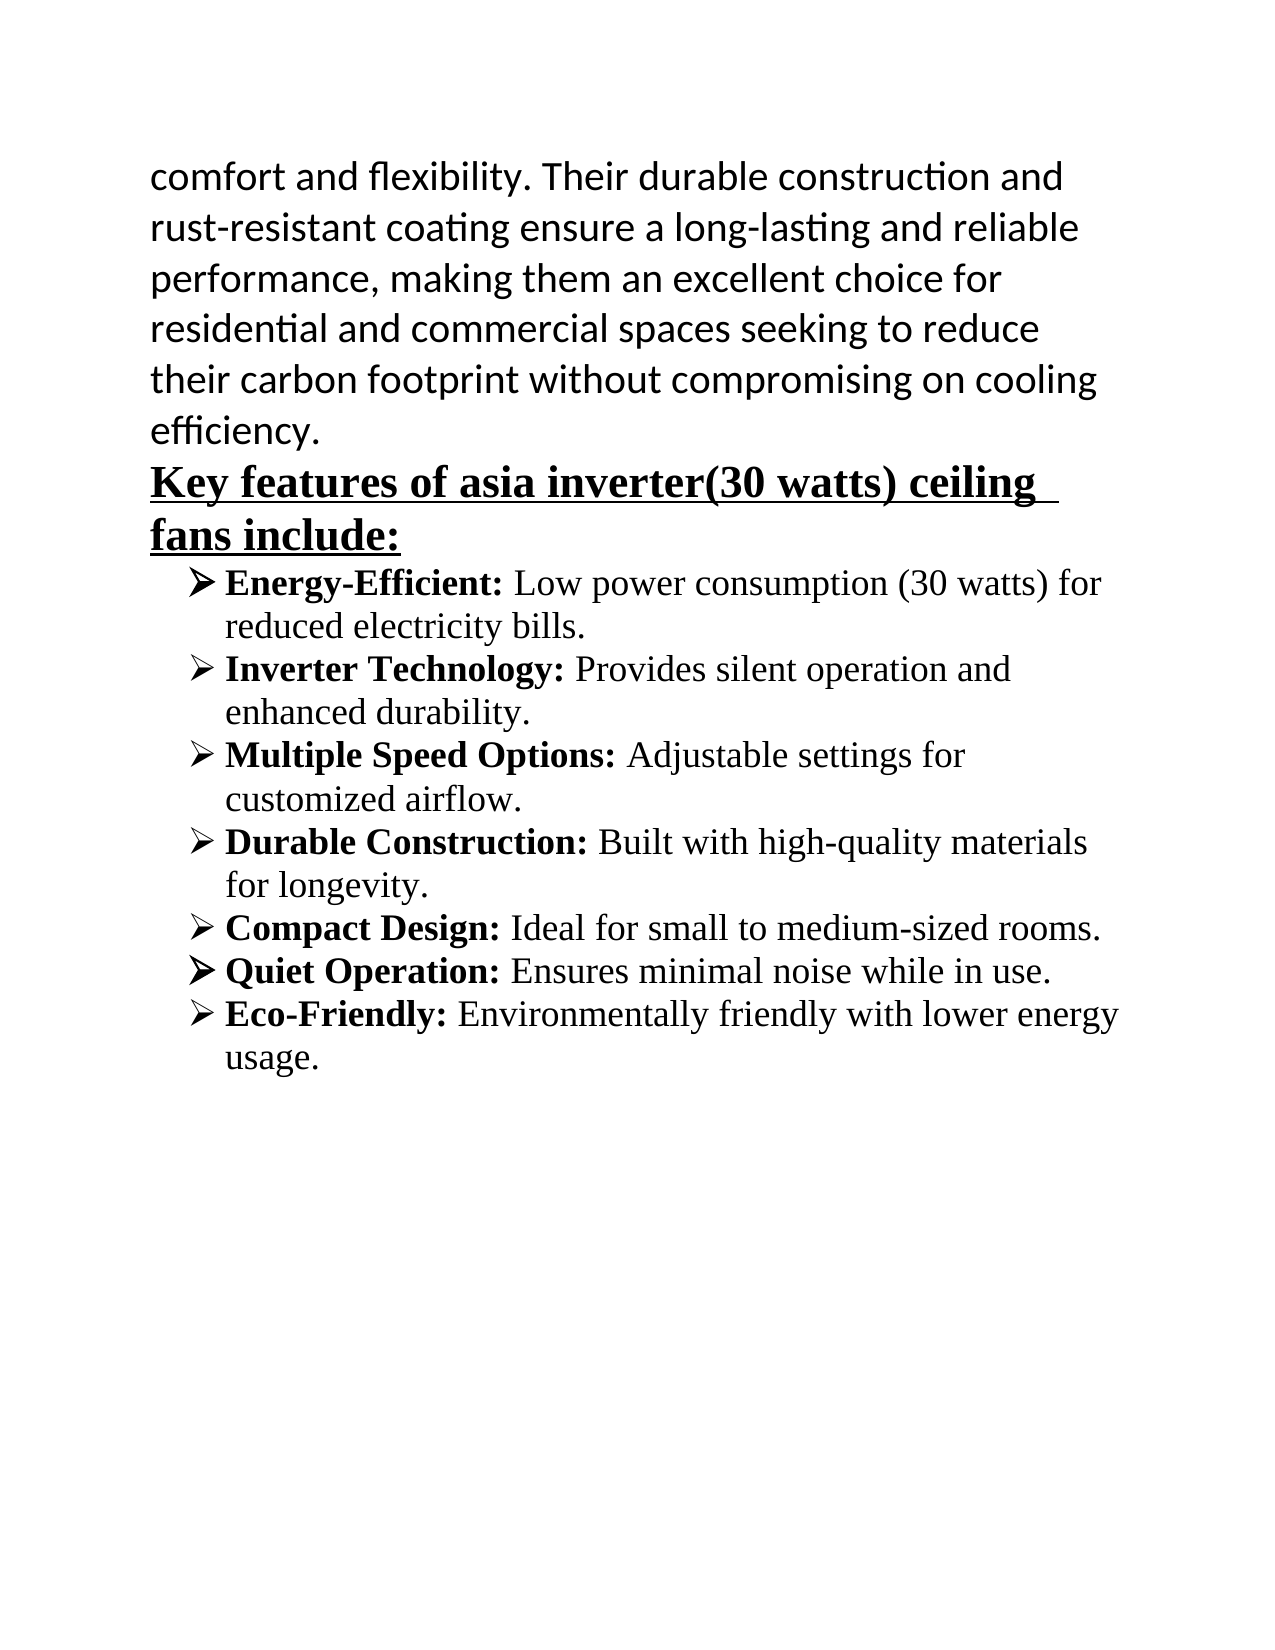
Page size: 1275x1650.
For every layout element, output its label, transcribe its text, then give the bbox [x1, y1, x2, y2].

text Key features of asia inverter(30 watts) ceiling fans include: [150, 455, 1125, 560]
list Multiple Speed Options: Adjustable settings for customized airflow. [187, 733, 1125, 819]
list Durable Construction: Built with high-quality materials for longevity. [187, 819, 1125, 905]
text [150, 150, 1125, 455]
list Inverter Technology: Provides silent operation and enhanced durability. [187, 647, 1125, 733]
list Quiet Operation: Ensures minimal noise while in use. [187, 948, 1125, 992]
list Compact Design: Ideal for small to medium-sized rooms. [187, 905, 1125, 948]
list Eco-Friendly: Environmentally friendly with lower energy usage. [187, 992, 1125, 1078]
list Energy-Efficient: Low power consumption (30 watts) for reduced electricity bills. [187, 560, 1125, 647]
